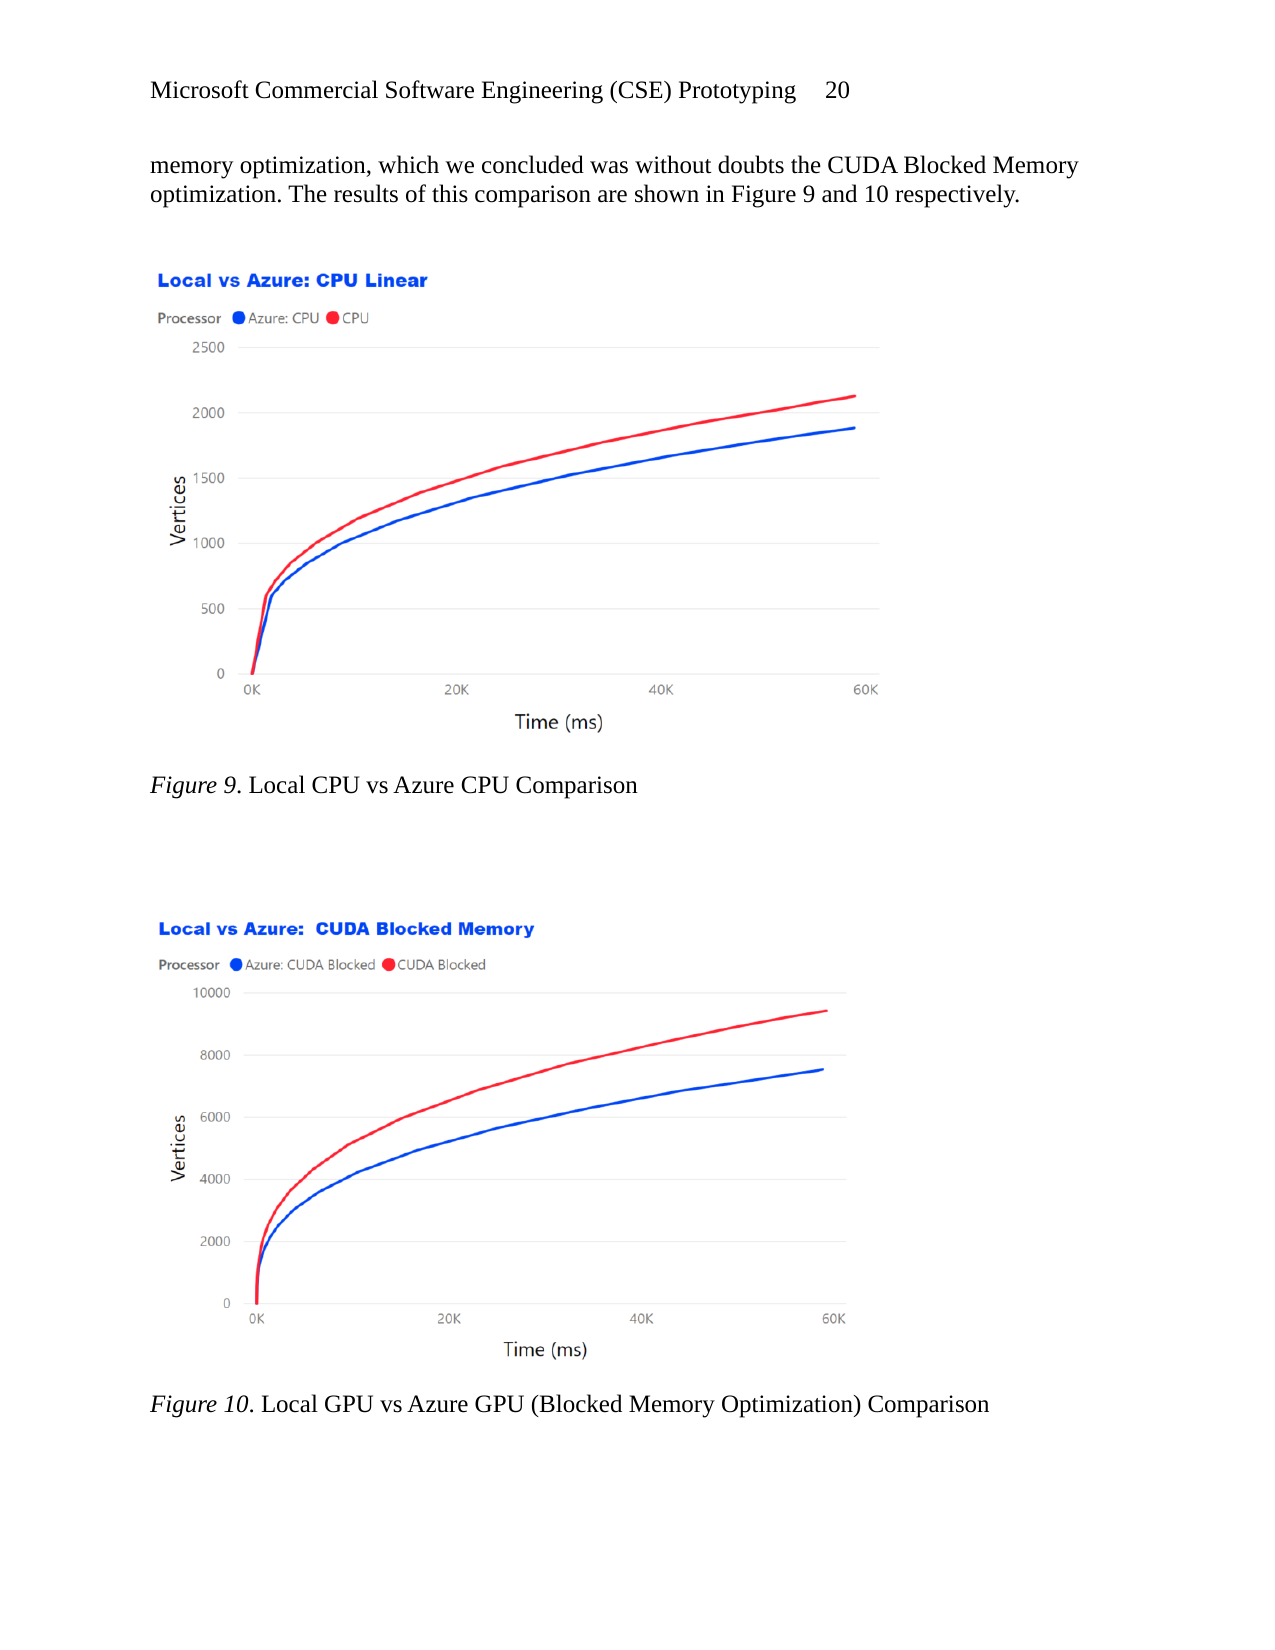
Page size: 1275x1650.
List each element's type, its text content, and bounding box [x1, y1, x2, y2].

text Figure 9. Local CPU vs Azure CPU Comparison [150, 771, 1125, 799]
picture [150, 265, 889, 746]
text Figure 10. Local GPU vs Azure GPU (Blocked Memory Optimization) Comparison [150, 1389, 1125, 1418]
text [150, 150, 1125, 207]
picture [150, 914, 863, 1365]
